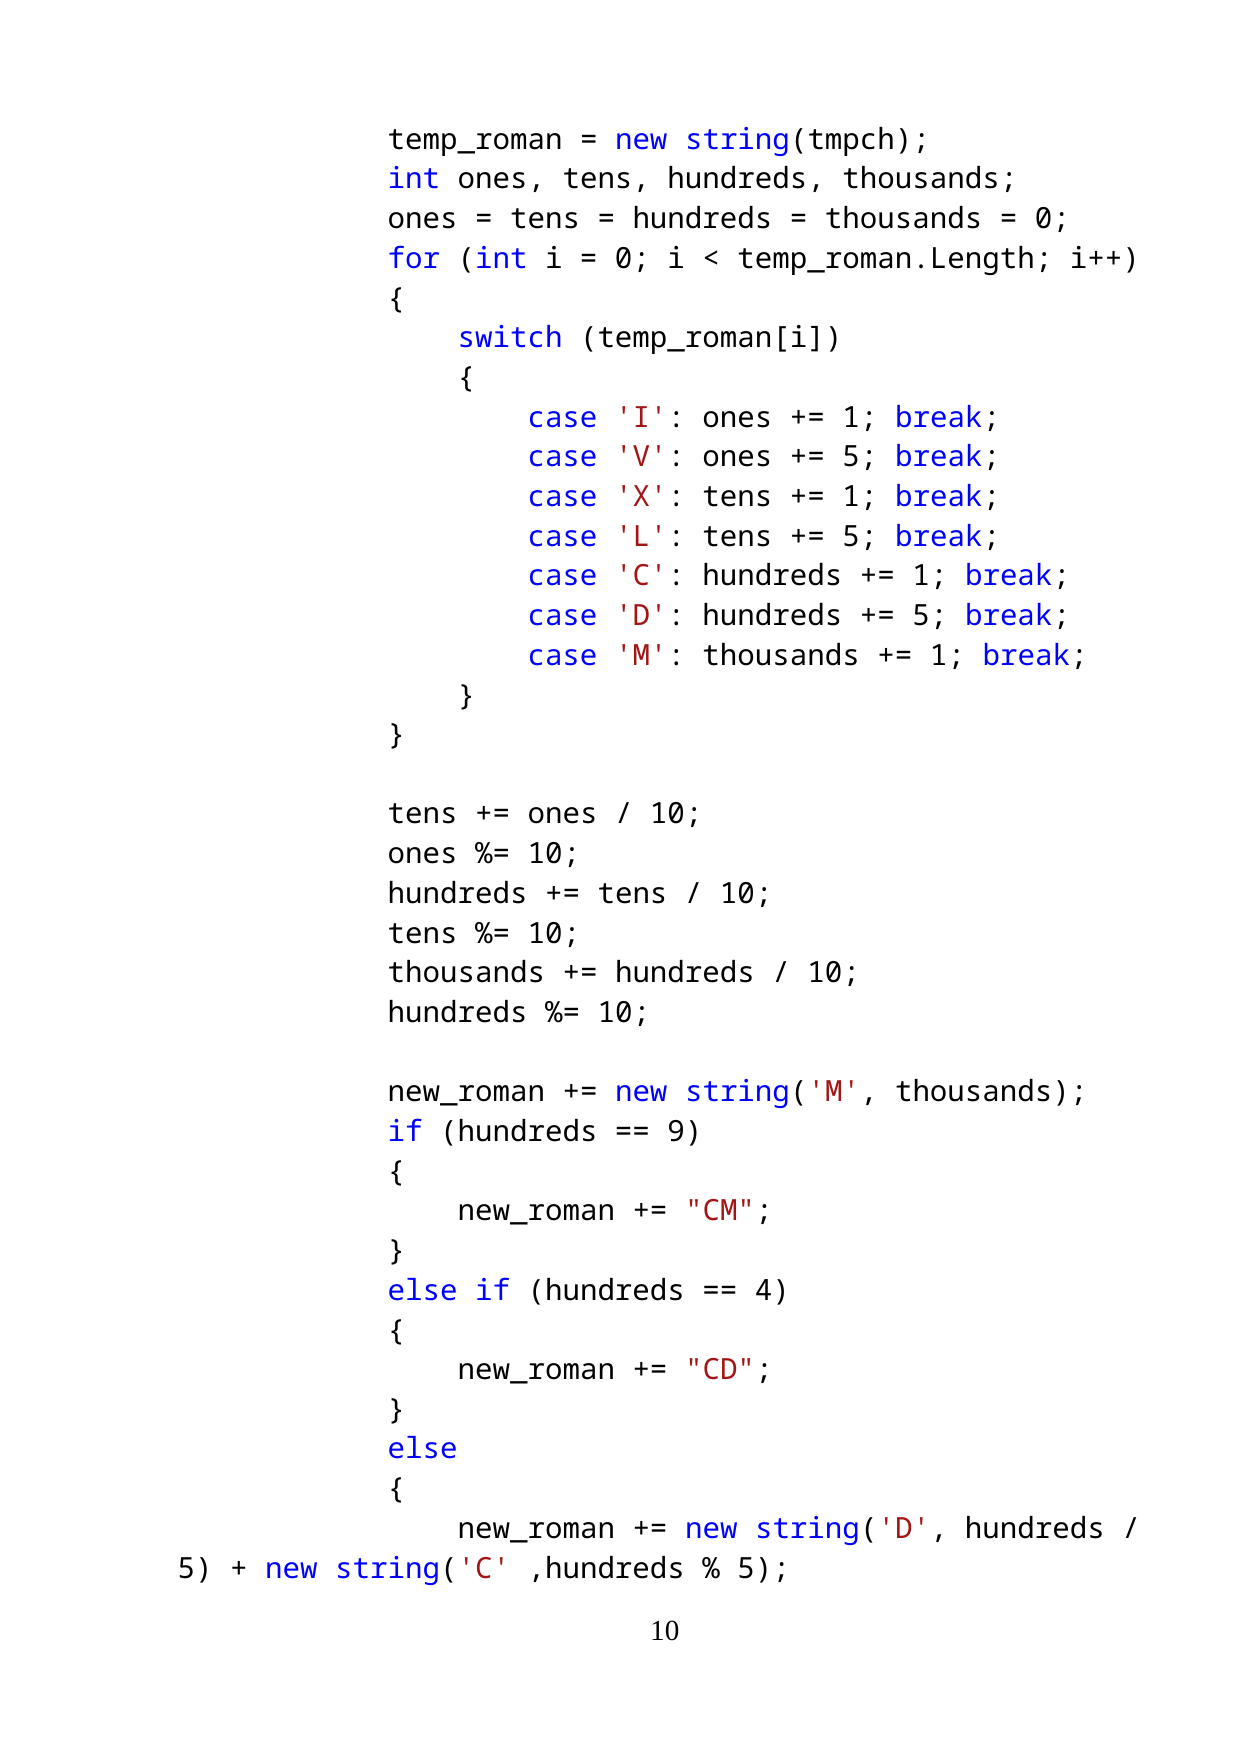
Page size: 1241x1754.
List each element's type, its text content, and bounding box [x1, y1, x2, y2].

text { [177, 1150, 1152, 1190]
text case 'X': tens += 1; break; [177, 475, 1152, 515]
text for (int i = 0; i < temp_roman.Length; i++) [177, 237, 1152, 277]
text else [177, 1428, 1152, 1467]
text temp_roman = new string(tmpch); [177, 118, 1152, 158]
text case 'V': ones += 5; break; [177, 436, 1152, 475]
text hundreds %= 10; [177, 991, 1152, 1031]
text case 'I': ones += 1; break; [177, 396, 1152, 436]
text case 'L': tens += 5; break; [177, 515, 1152, 555]
text case 'C': hundreds += 1; break; [177, 555, 1152, 594]
text new_roman += "CM"; [177, 1190, 1152, 1229]
text tens += ones / 10; [177, 793, 1152, 832]
text else if (hundreds == 4) [177, 1269, 1152, 1309]
text case 'D': hundreds += 5; break; [177, 594, 1152, 634]
text { [177, 356, 1152, 396]
text } [177, 713, 1152, 753]
text new_roman += "CD"; [177, 1348, 1152, 1388]
text { [177, 277, 1152, 317]
text thousands += hundreds / 10; [177, 952, 1152, 991]
text if (hundreds == 9) [177, 1110, 1152, 1150]
text int ones, tens, hundreds, thousands; [177, 158, 1152, 197]
text tens %= 10; [177, 912, 1152, 952]
text switch (temp_roman[i]) [177, 317, 1152, 356]
text hundreds += tens / 10; [177, 872, 1152, 912]
text new_roman += new string('M', thousands); [177, 1071, 1152, 1110]
text { [177, 1309, 1152, 1348]
text ones = tens = hundreds = thousands = 0; [177, 197, 1152, 237]
text } [177, 1229, 1152, 1269]
text case 'M': thousands += 1; break; [177, 634, 1152, 674]
text } [177, 674, 1152, 713]
text ones %= 10; [177, 832, 1152, 872]
text { [177, 1467, 1152, 1507]
text new_roman += new string('D', hundreds / 5) + new string('C' ,hundreds % 5); [177, 1507, 1152, 1587]
text } [177, 1388, 1152, 1428]
